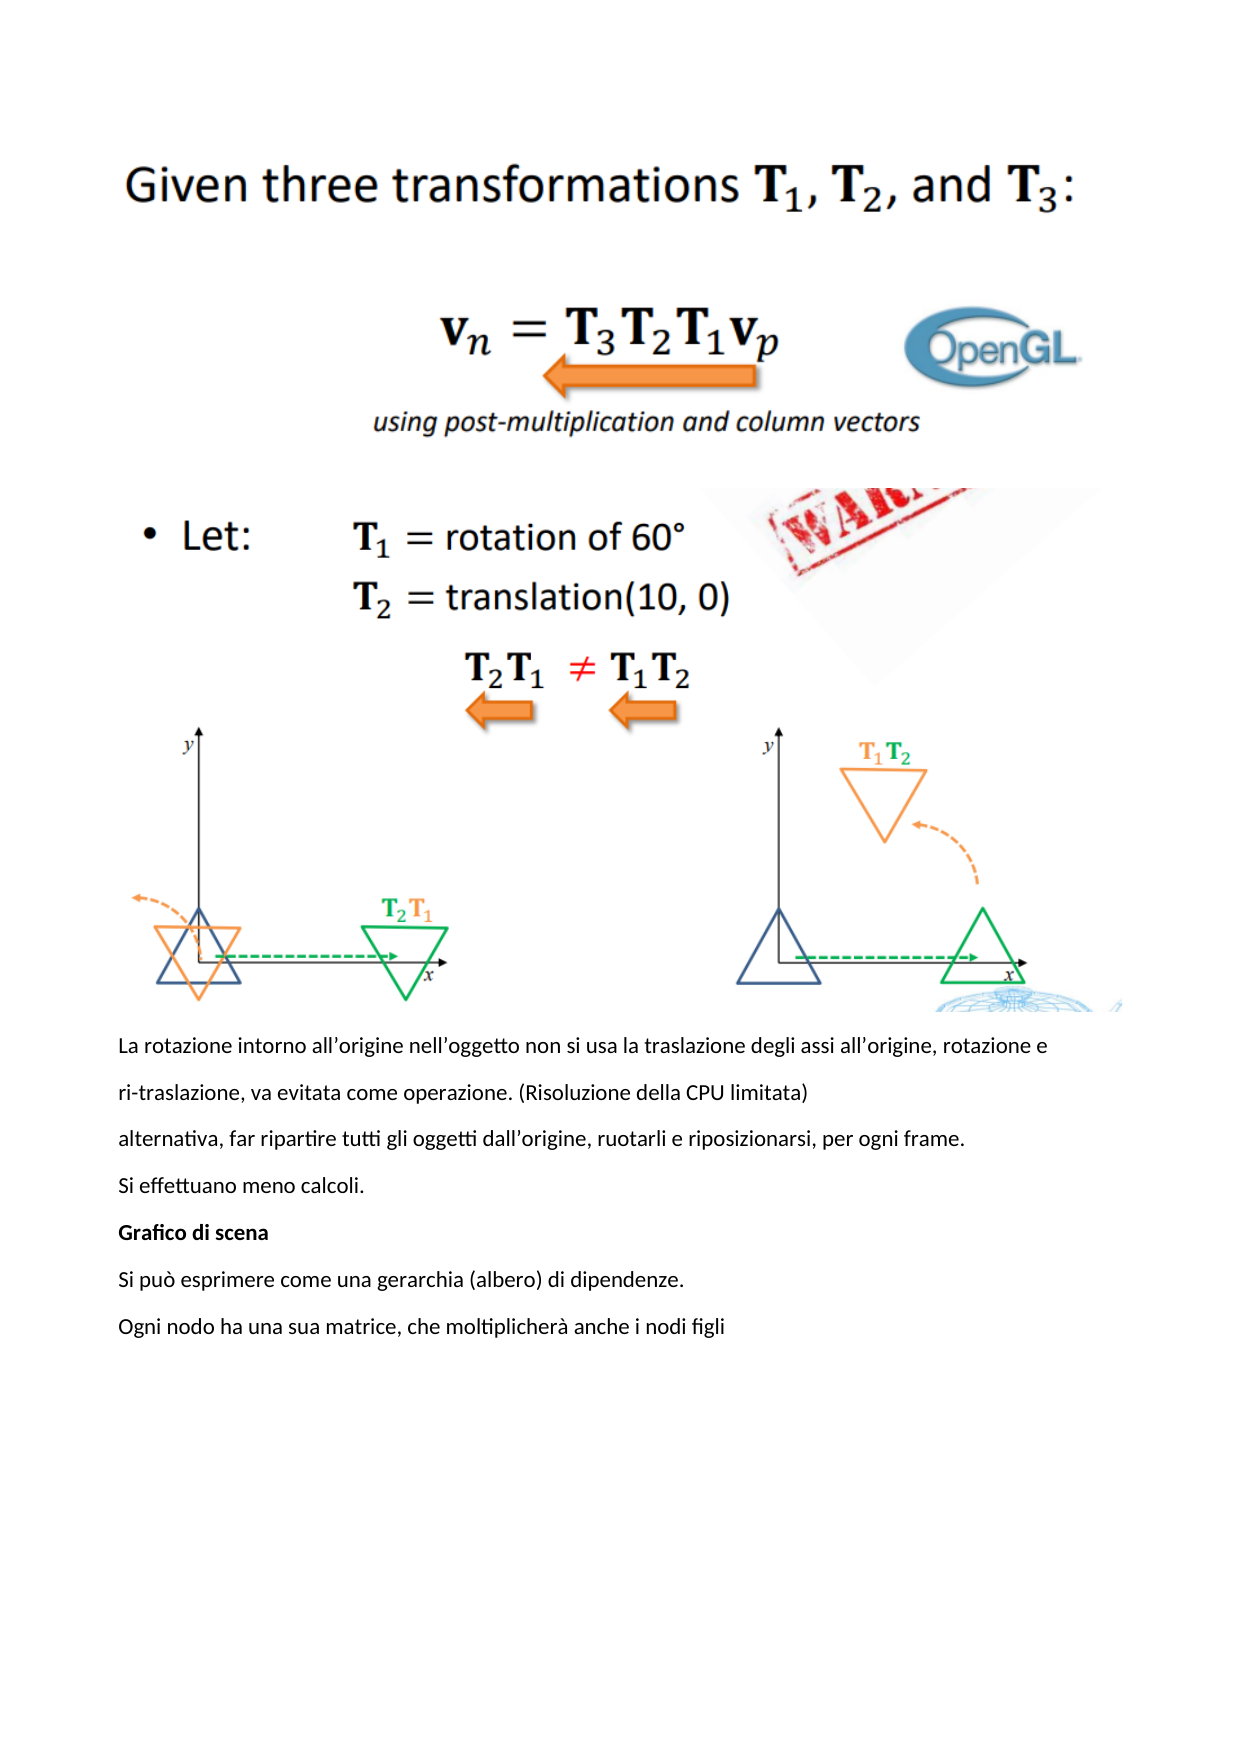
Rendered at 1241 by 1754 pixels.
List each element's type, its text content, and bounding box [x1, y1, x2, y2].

text Grafico di scena [118, 1218, 1122, 1246]
text ri-traslazione, va evitata come operazione. (Risoluzione della CPU limitata) [118, 1078, 1122, 1106]
picture [118, 147, 1123, 470]
text alternativa, far ripartire tutti gli oggetti dall’origine, ruotarli e riposizionarsi, per ogni frame. [118, 1124, 1122, 1153]
text Ogni nodo ha una sua matrice, che moltiplicherà anche i nodi figli [118, 1312, 1122, 1340]
picture [118, 488, 1123, 1012]
text Si effettuano meno calcoli. [118, 1171, 1122, 1199]
text Si può esprimere come una gerarchia (albero) di dipendenze. [118, 1265, 1122, 1293]
text La rotazione intorno all’origine nell’oggetto non si usa la traslazione degli assi all’origine, rotazione e [118, 1031, 1122, 1059]
